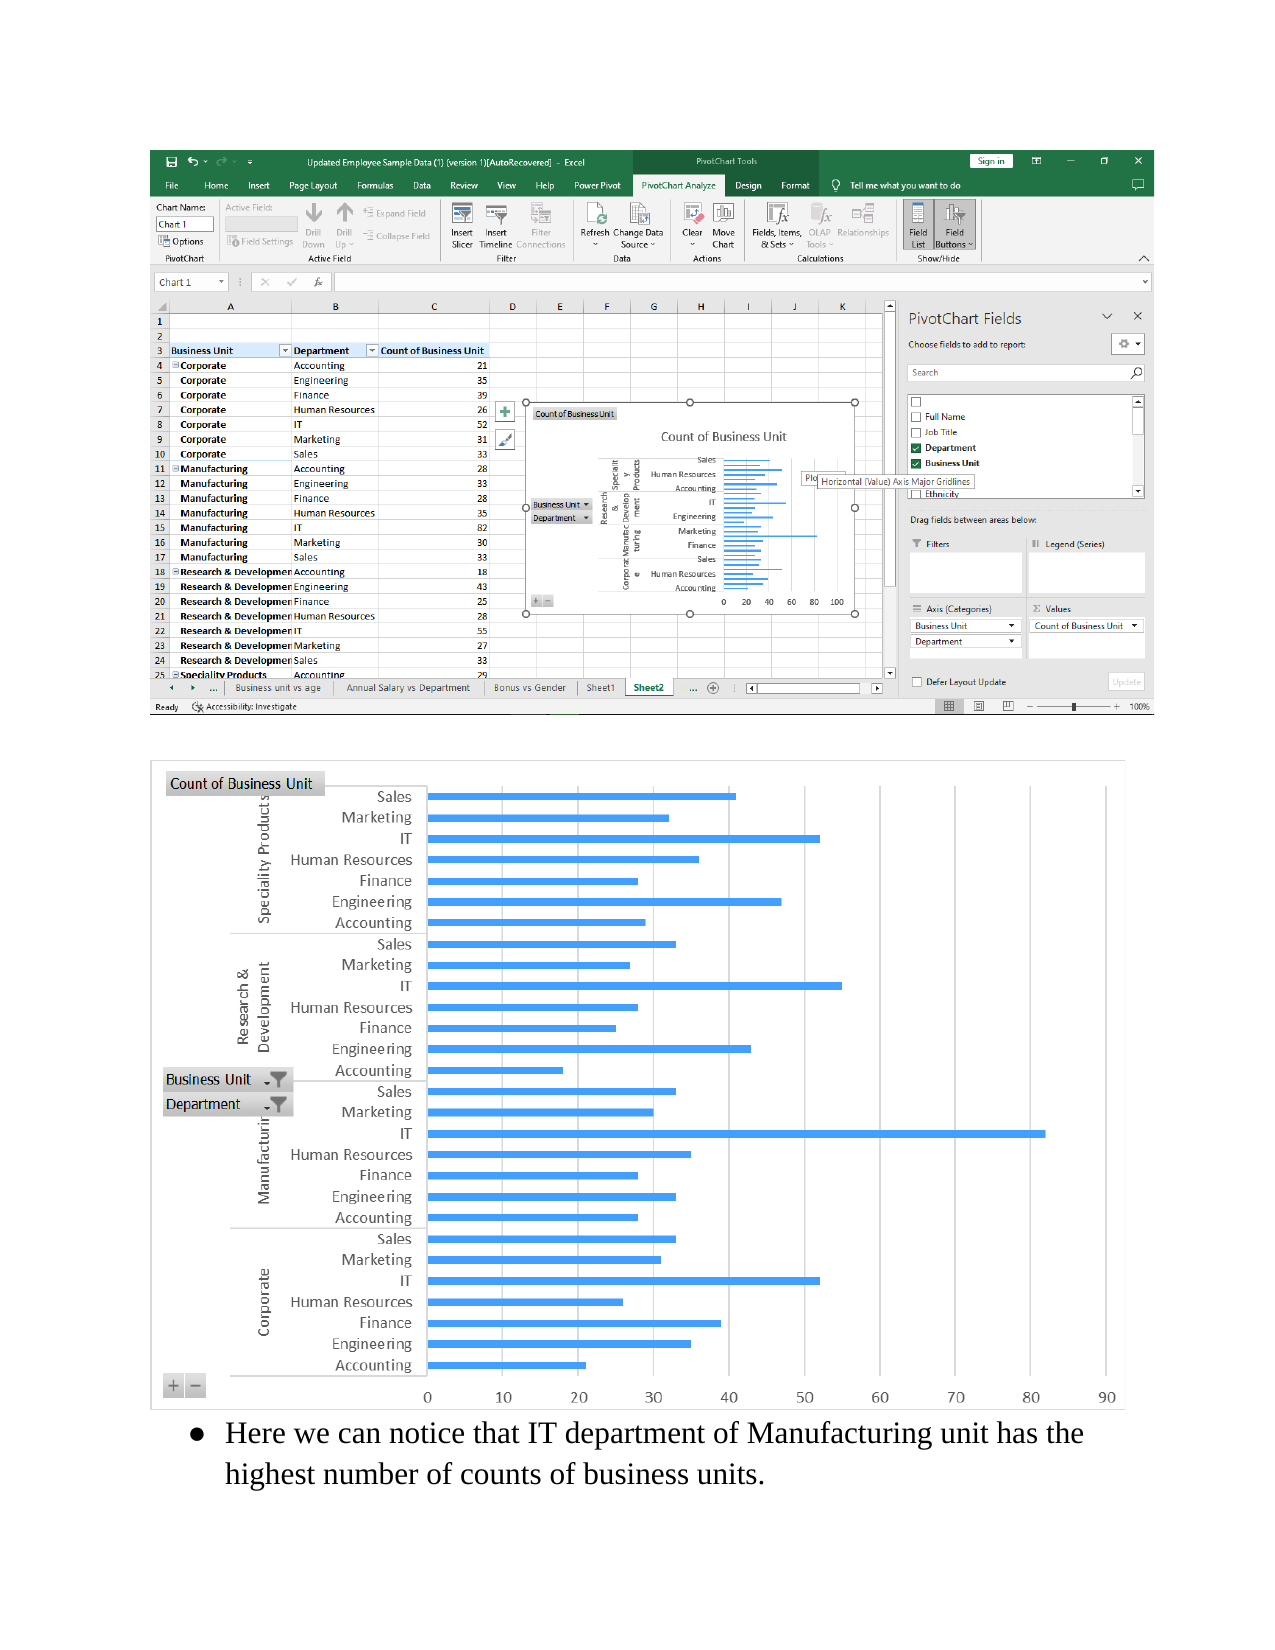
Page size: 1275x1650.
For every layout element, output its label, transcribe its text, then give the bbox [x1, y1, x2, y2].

picture [150, 760, 1125, 1410]
list Here we can notice that IT department of Manufacturing unit has the highest number of counts of business units. [187, 1414, 1125, 1491]
picture [150, 150, 1155, 715]
